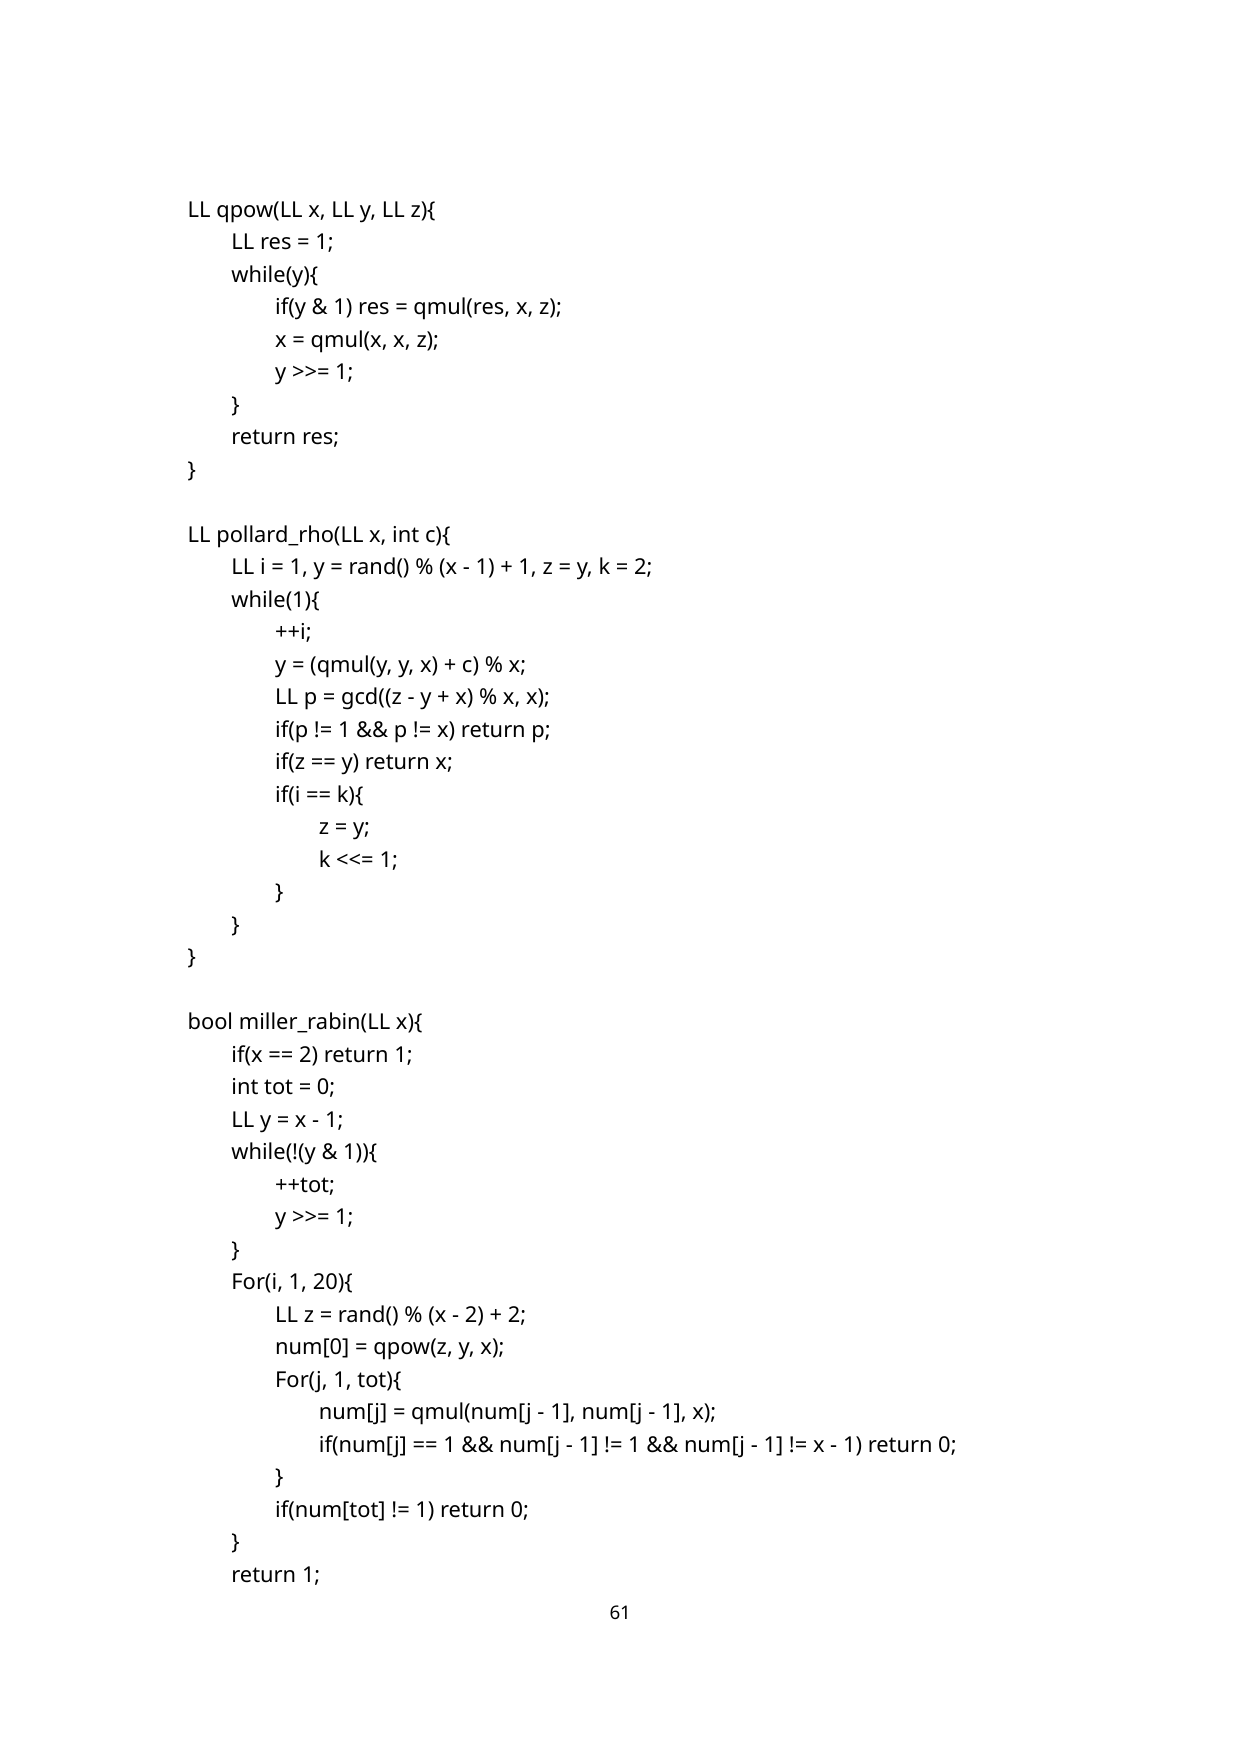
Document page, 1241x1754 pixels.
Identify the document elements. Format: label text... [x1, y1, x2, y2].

text int tot = 0; [187, 1070, 1053, 1102]
text LL qpow(LL x, LL y, LL z){ [187, 192, 1053, 225]
text if(i == k){ [187, 777, 1053, 810]
text if(x == 2) return 1; [187, 1037, 1053, 1070]
text x = qmul(x, x, z); [187, 322, 1053, 355]
text y >>= 1; [187, 355, 1053, 387]
text bool miller_rabin(LL x){ [187, 1005, 1053, 1037]
text } [187, 940, 1053, 972]
text while(y){ [187, 257, 1053, 290]
text z = y; [187, 810, 1053, 842]
text ++i; [187, 615, 1053, 647]
text if(y & 1) res = qmul(res, x, z); [187, 290, 1053, 322]
text LL p = gcd((z - y + x) % x, x); [187, 680, 1053, 712]
text if(num[j] == 1 && num[j - 1] != 1 && num[j - 1] != x - 1) return 0; [187, 1427, 1053, 1460]
text return res; [187, 420, 1053, 452]
text LL i = 1, y = rand() % (x - 1) + 1, z = y, k = 2; [187, 550, 1053, 582]
text } [187, 875, 1053, 907]
text num[j] = qmul(num[j - 1], num[j - 1], x); [187, 1395, 1053, 1427]
text LL z = rand() % (x - 2) + 2; [187, 1297, 1053, 1330]
text } [187, 1460, 1053, 1492]
text while(1){ [187, 582, 1053, 615]
text ++tot; [187, 1167, 1053, 1200]
text } [187, 387, 1053, 420]
text } [187, 452, 1053, 485]
text if(p != 1 && p != x) return p; [187, 712, 1053, 745]
text LL y = x - 1; [187, 1102, 1053, 1135]
text } [187, 907, 1053, 940]
text y >>= 1; [187, 1200, 1053, 1232]
text if(z == y) return x; [187, 745, 1053, 777]
text num[0] = qpow(z, y, x); [187, 1330, 1053, 1362]
text if(num[tot] != 1) return 0; [187, 1492, 1053, 1525]
text y = (qmul(y, y, x) + c) % x; [187, 647, 1053, 680]
text } [187, 1232, 1053, 1265]
text k <<= 1; [187, 842, 1053, 875]
text For(j, 1, tot){ [187, 1362, 1053, 1395]
text For(i, 1, 20){ [187, 1265, 1053, 1297]
text return 1; [187, 1557, 1053, 1590]
text while(!(y & 1)){ [187, 1135, 1053, 1167]
text } [187, 1525, 1053, 1557]
text LL res = 1; [187, 225, 1053, 257]
text LL pollard_rho(LL x, int c){ [187, 517, 1053, 550]
